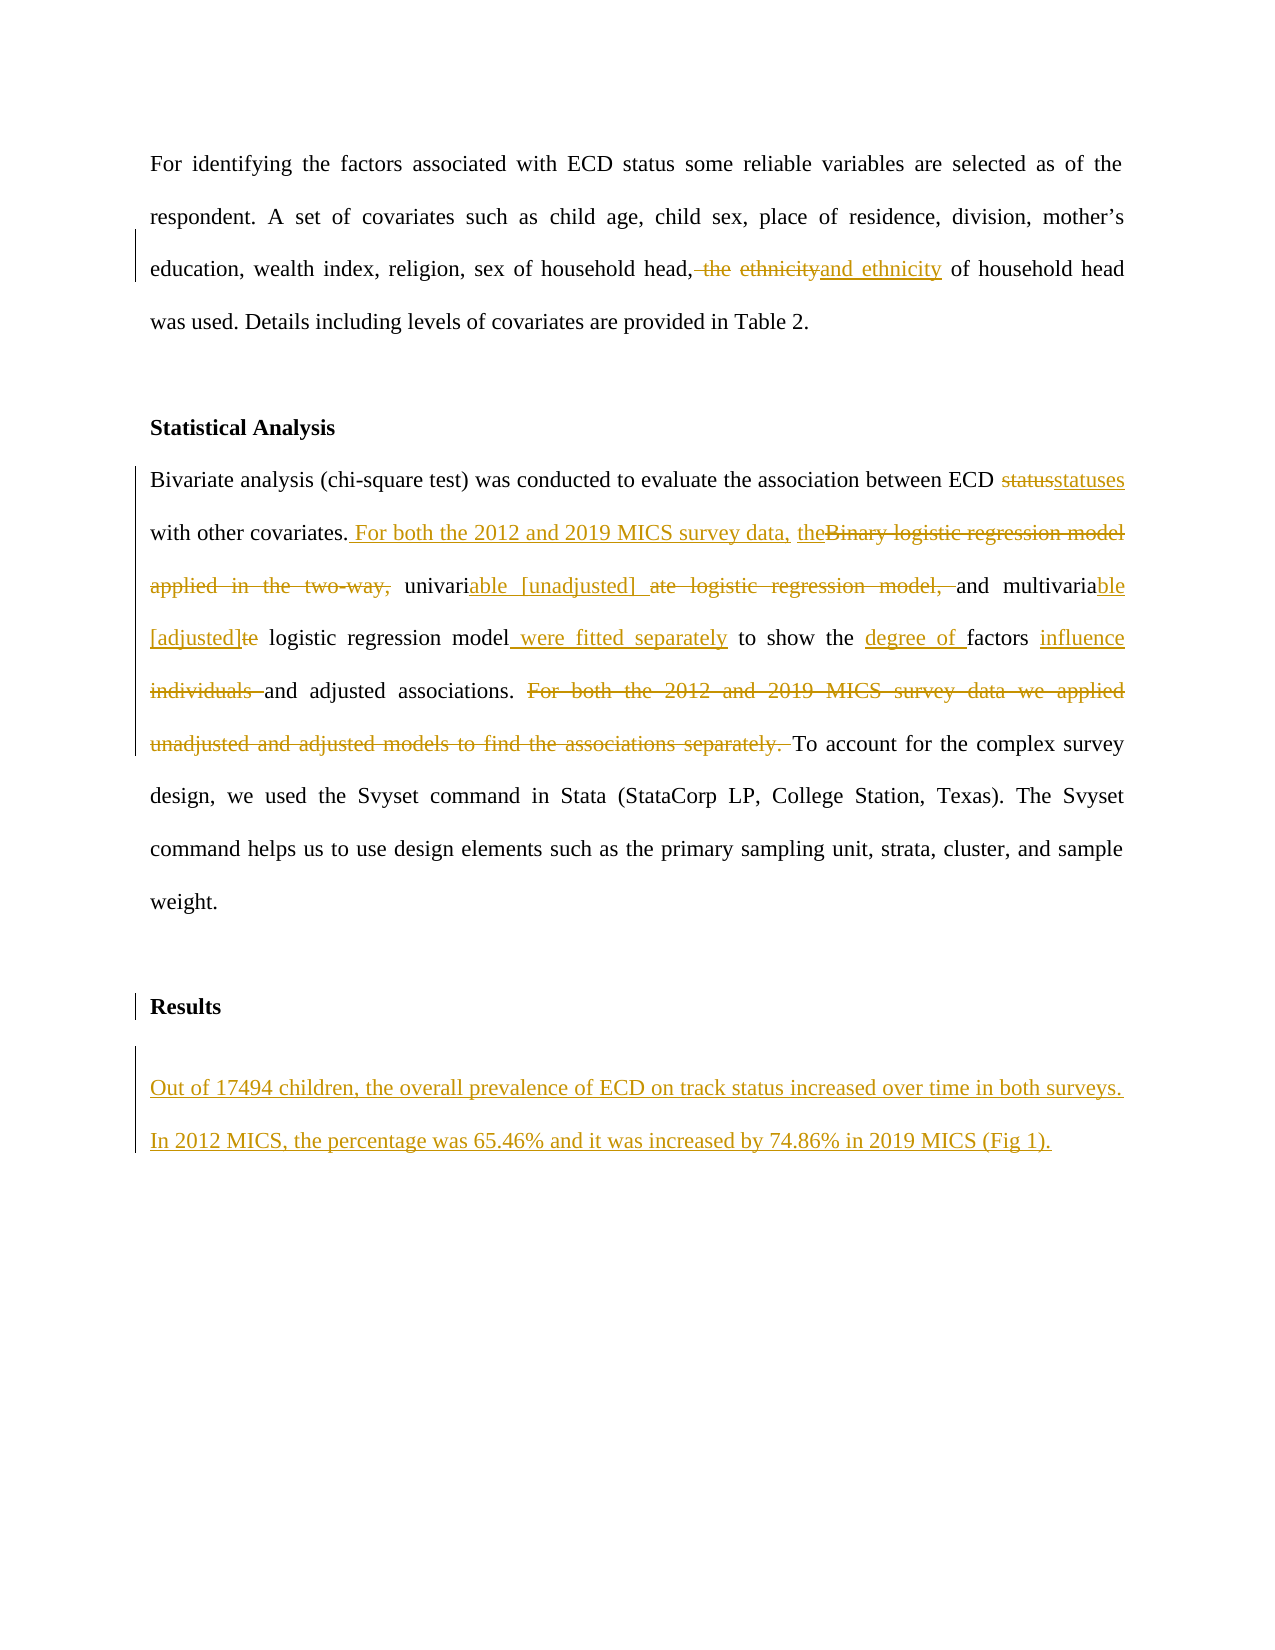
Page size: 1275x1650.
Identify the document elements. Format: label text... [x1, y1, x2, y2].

text For identifying the factors associated with ECD status some reliable variables are selected as of the respondent. A set of covariates such as child age, child sex, place of residence, division, mother’s education, wealth index, religion, sex of household head, of household head was used. Details including levels of covariates are provided in Table 2. [150, 150, 1125, 334]
text Statistical Analysis [150, 413, 1125, 440]
text Results [150, 993, 1125, 1020]
text Bivariate analysis (chi-square test) was conducted to evaluate the association between ECD with other covariates. univariand multivaria logistic regression model to show the factors and adjusted associations. To account for the complex survey design, we used the Svyset command in Stata (StataCorp LP, College Station, Texas). The Svyset command helps us to use design elements such as the primary sampling unit, strata, cluster, and sample weight. [150, 466, 1125, 914]
